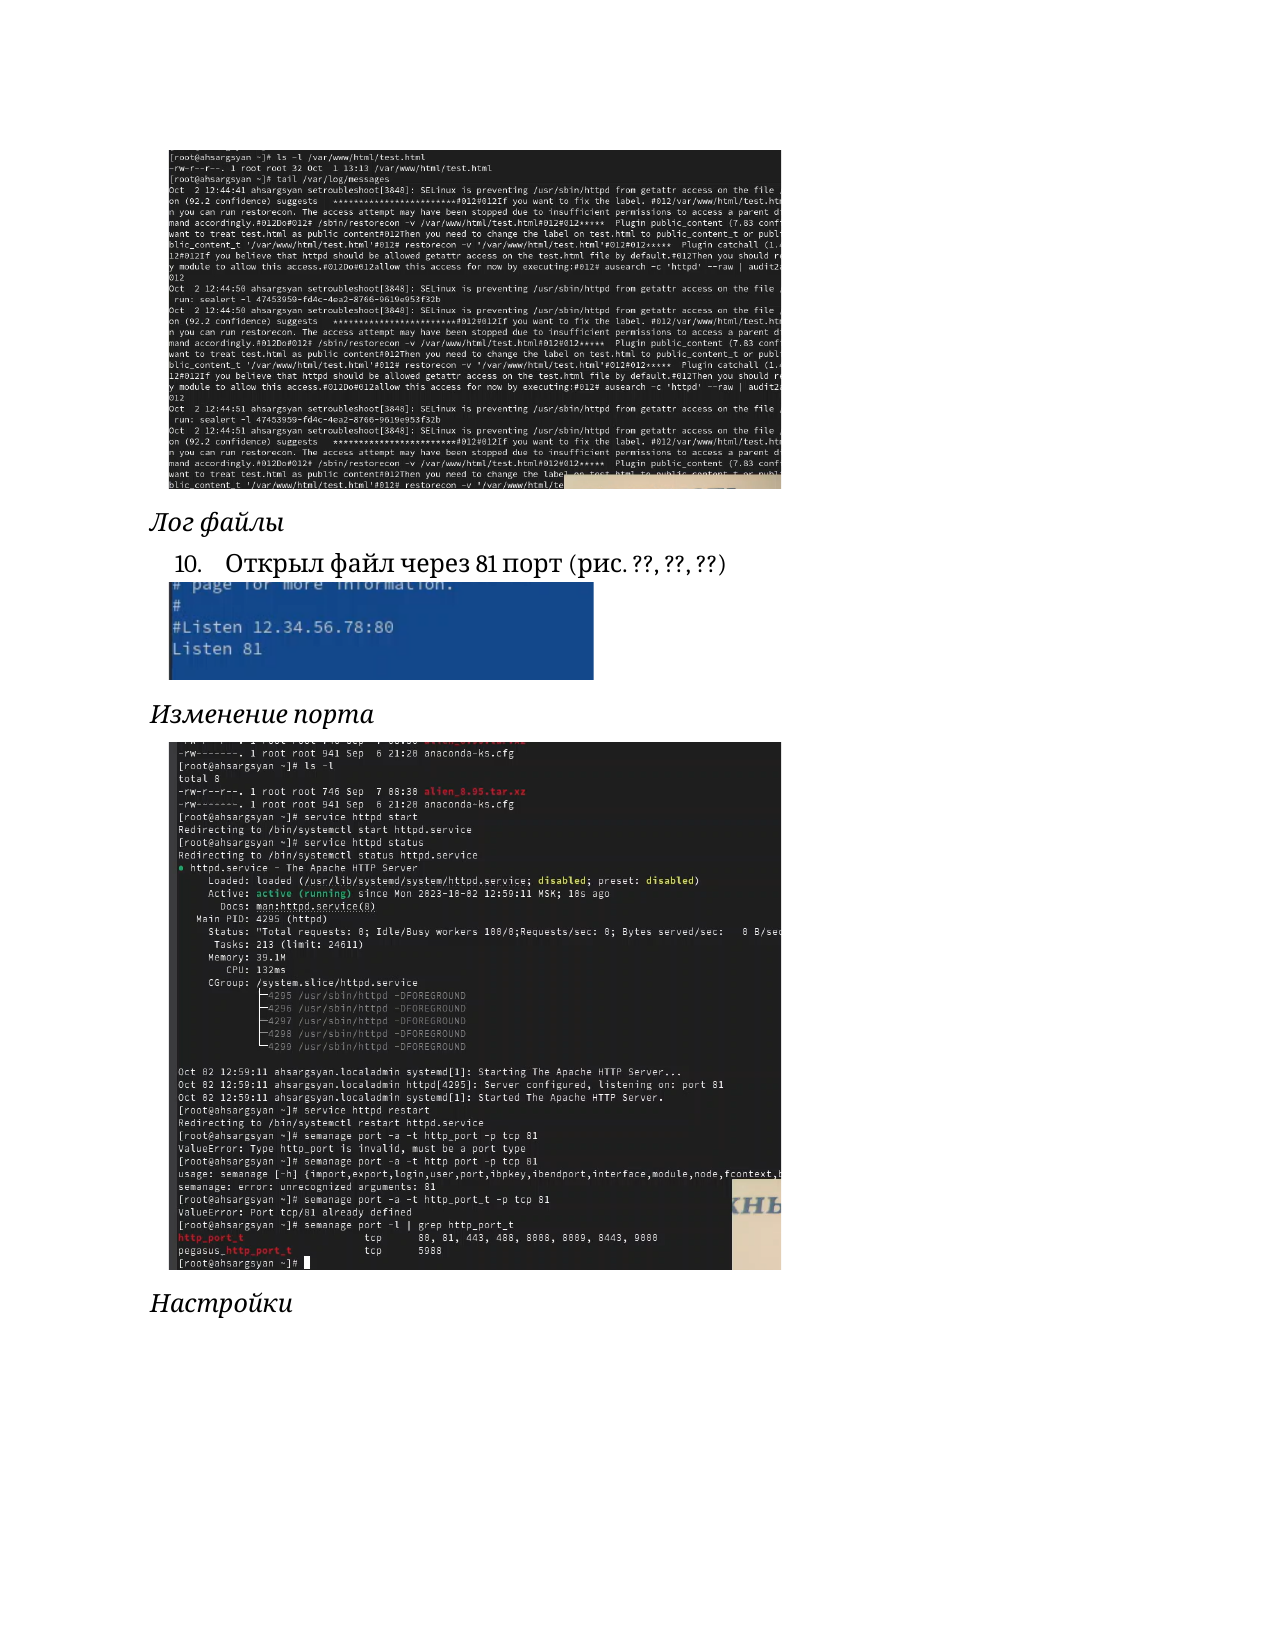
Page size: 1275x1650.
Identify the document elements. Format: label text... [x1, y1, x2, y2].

text Изменение порта [150, 701, 1125, 729]
picture [168, 742, 782, 1270]
picture [168, 582, 594, 680]
list Открыл файл через 81 порт (рис. ??, ??, ??) [175, 550, 1125, 579]
text Настройки [150, 1290, 1125, 1319]
picture [168, 150, 782, 489]
text Лог файлы [150, 509, 1125, 538]
